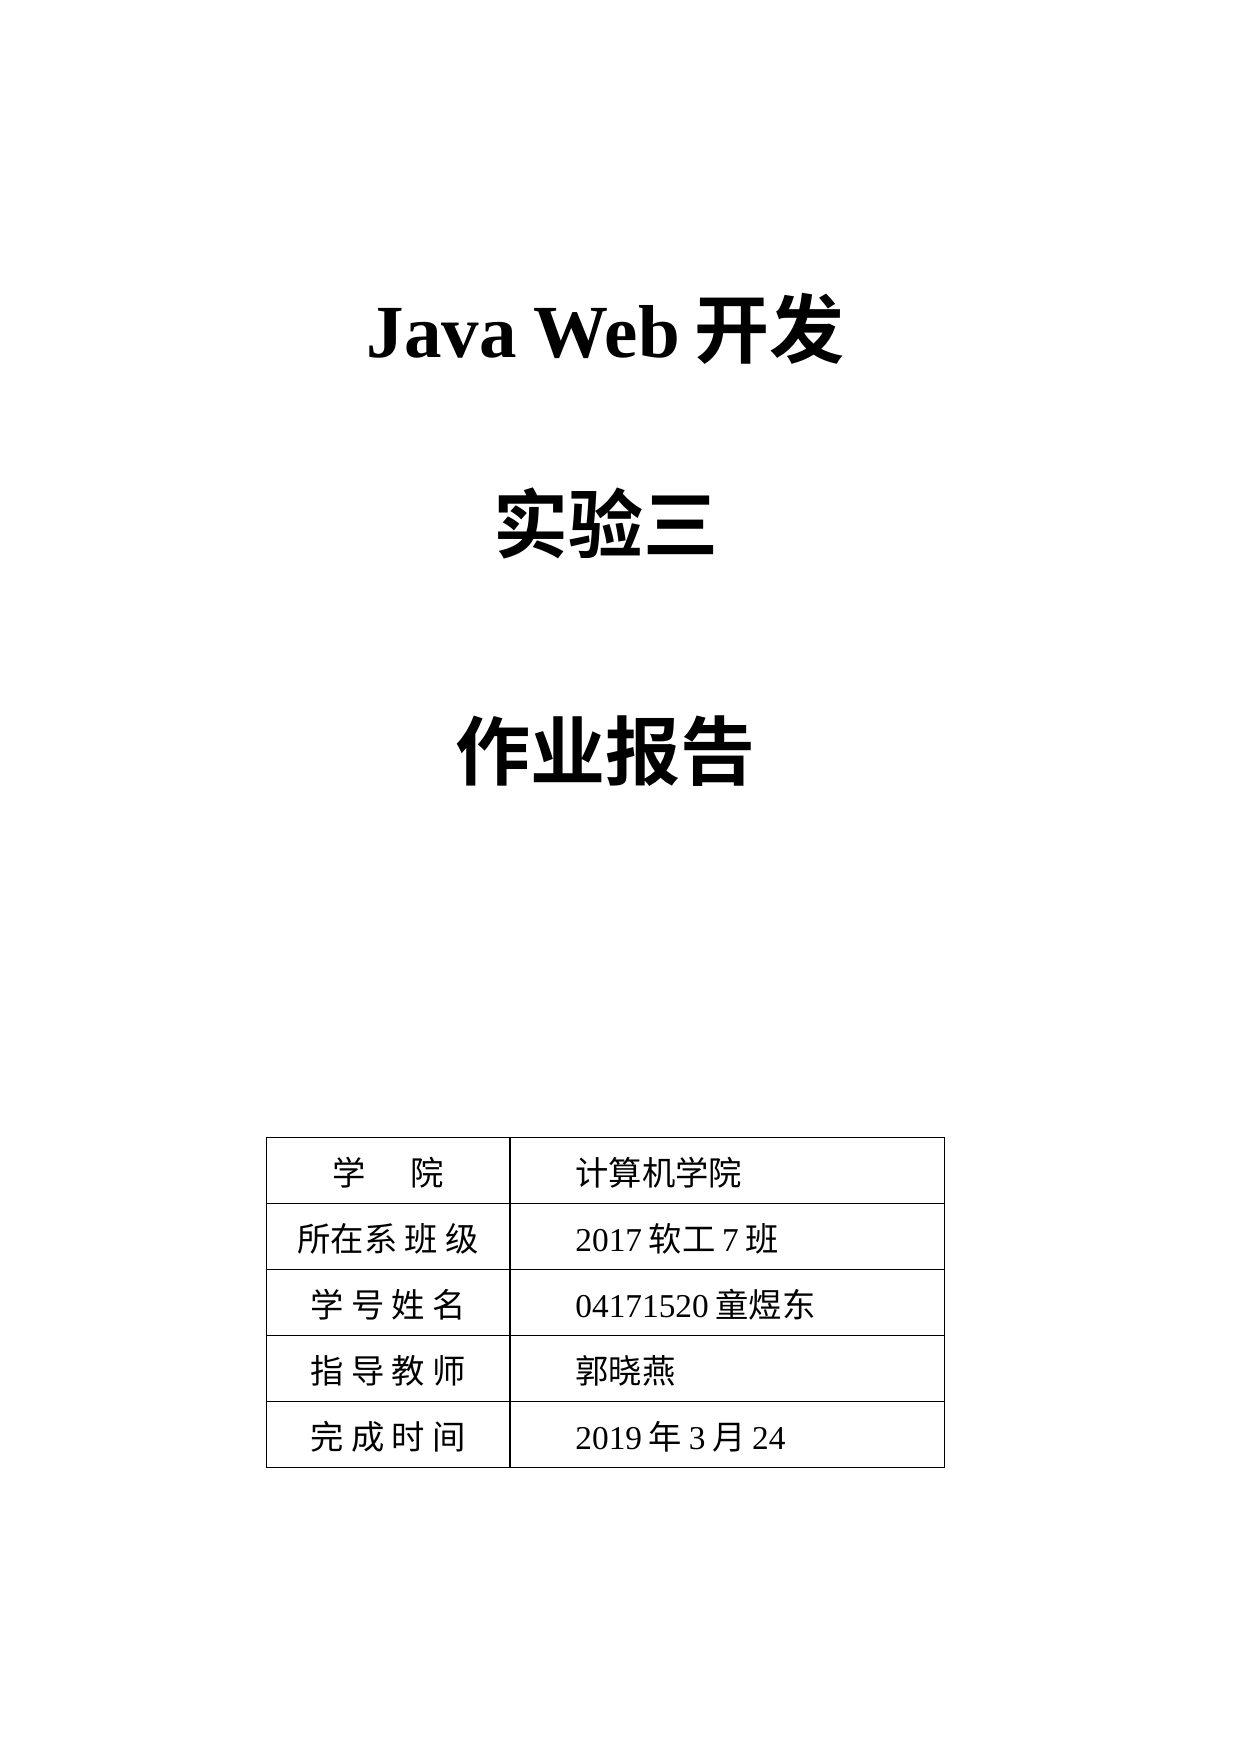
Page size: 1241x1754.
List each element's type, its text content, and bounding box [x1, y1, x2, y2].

table_cell 指 导 教 师 [267, 1336, 509, 1401]
table_header 计算机学院 [511, 1138, 944, 1203]
table_header 学 院 [267, 1138, 509, 1203]
table_cell 完 成 时 间 [267, 1402, 509, 1467]
text Java Web开发 [118, 259, 1093, 389]
table_cell 2017软工7班 [511, 1204, 944, 1269]
table_cell 郭晓燕 [511, 1336, 944, 1401]
table_cell 04171520童煜东 [511, 1270, 944, 1335]
table_cell 所在系 班 级 [267, 1204, 509, 1269]
text 作业报告 [118, 682, 1093, 812]
table_cell 学 号 姓 名 [267, 1270, 509, 1335]
text 实验三 [118, 454, 1093, 584]
table_cell 2019年3月24 [511, 1402, 944, 1467]
